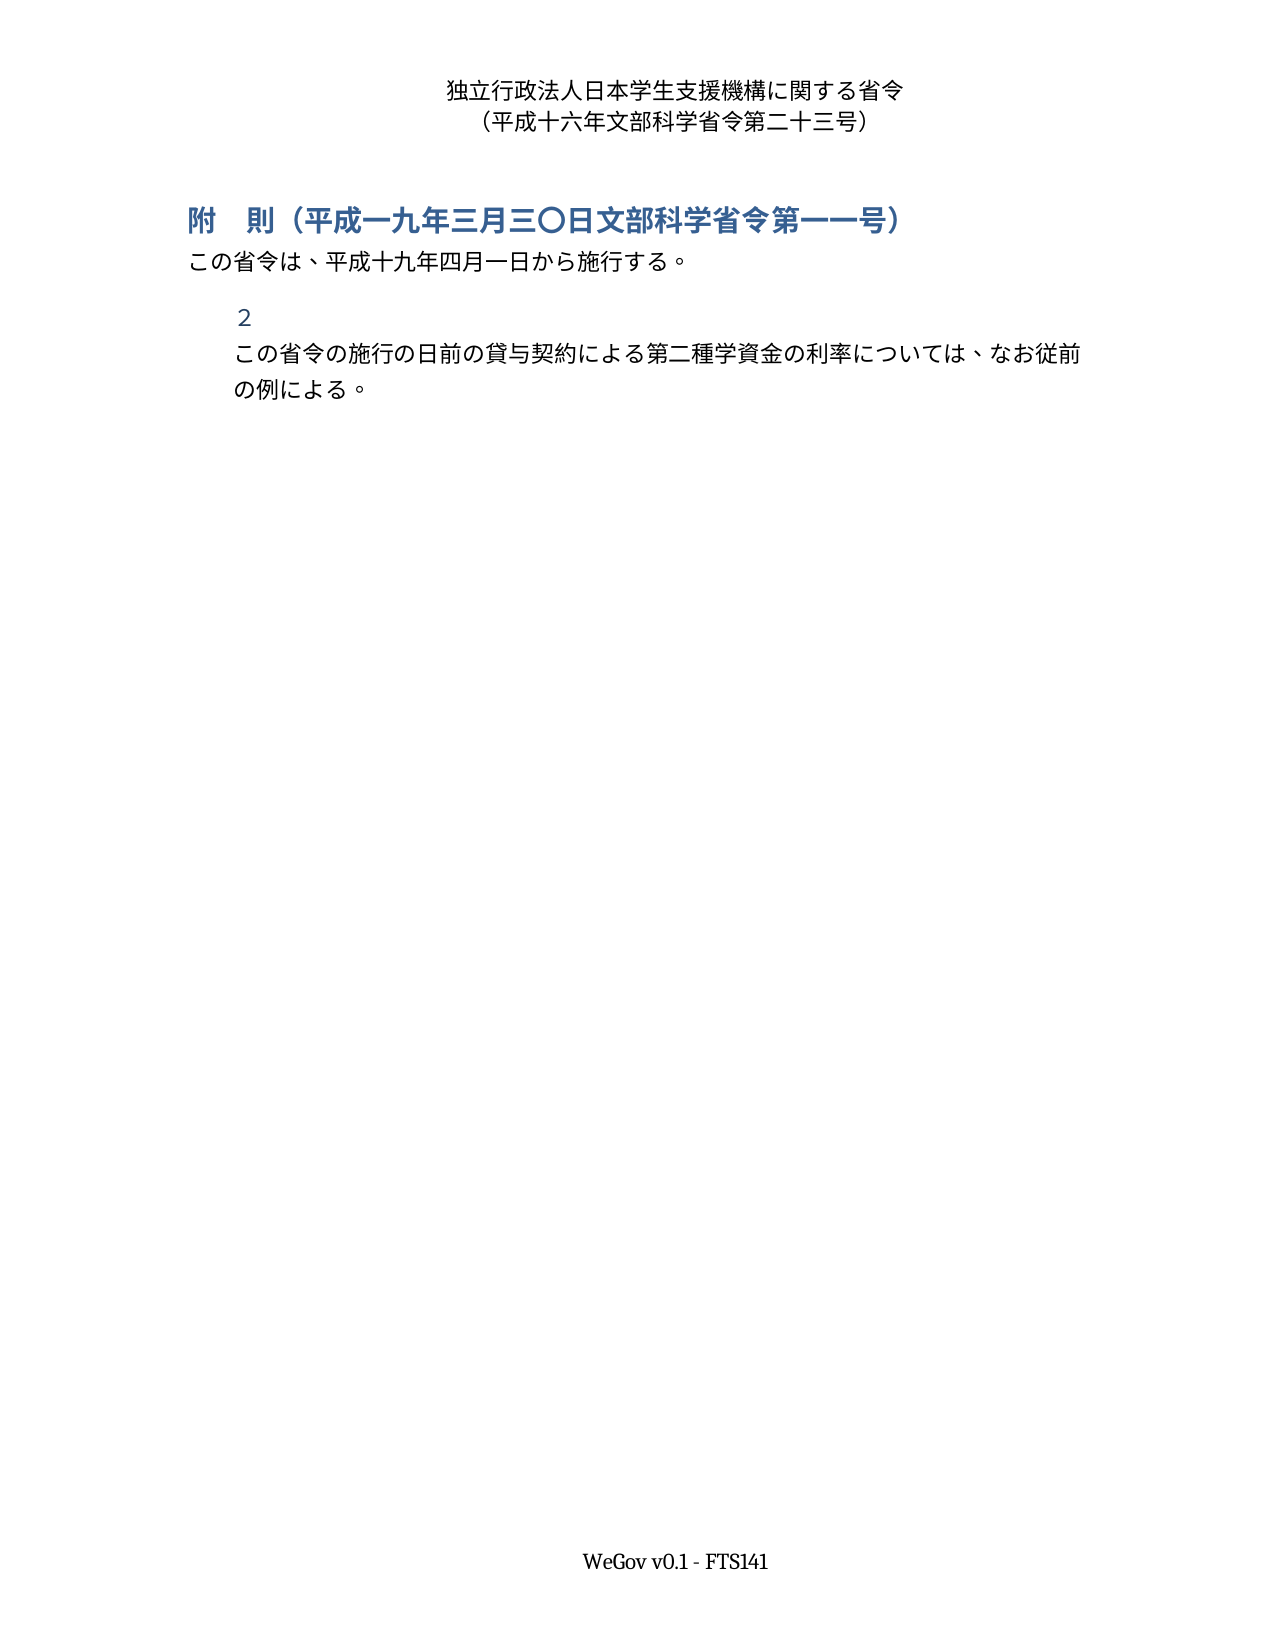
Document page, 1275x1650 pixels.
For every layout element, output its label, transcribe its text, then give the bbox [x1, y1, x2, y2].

text この省令は、平成十九年四月一日から施行する。 [187, 246, 1087, 277]
subtitle ２ [233, 302, 1087, 334]
text この省令の施行の日前の貸与契約による第二種学資金の利率については、なお従前の例による。 [233, 338, 1087, 406]
subtitle 附 則（平成一九年三月三〇日文部科学省令第一一号） [187, 200, 1087, 240]
